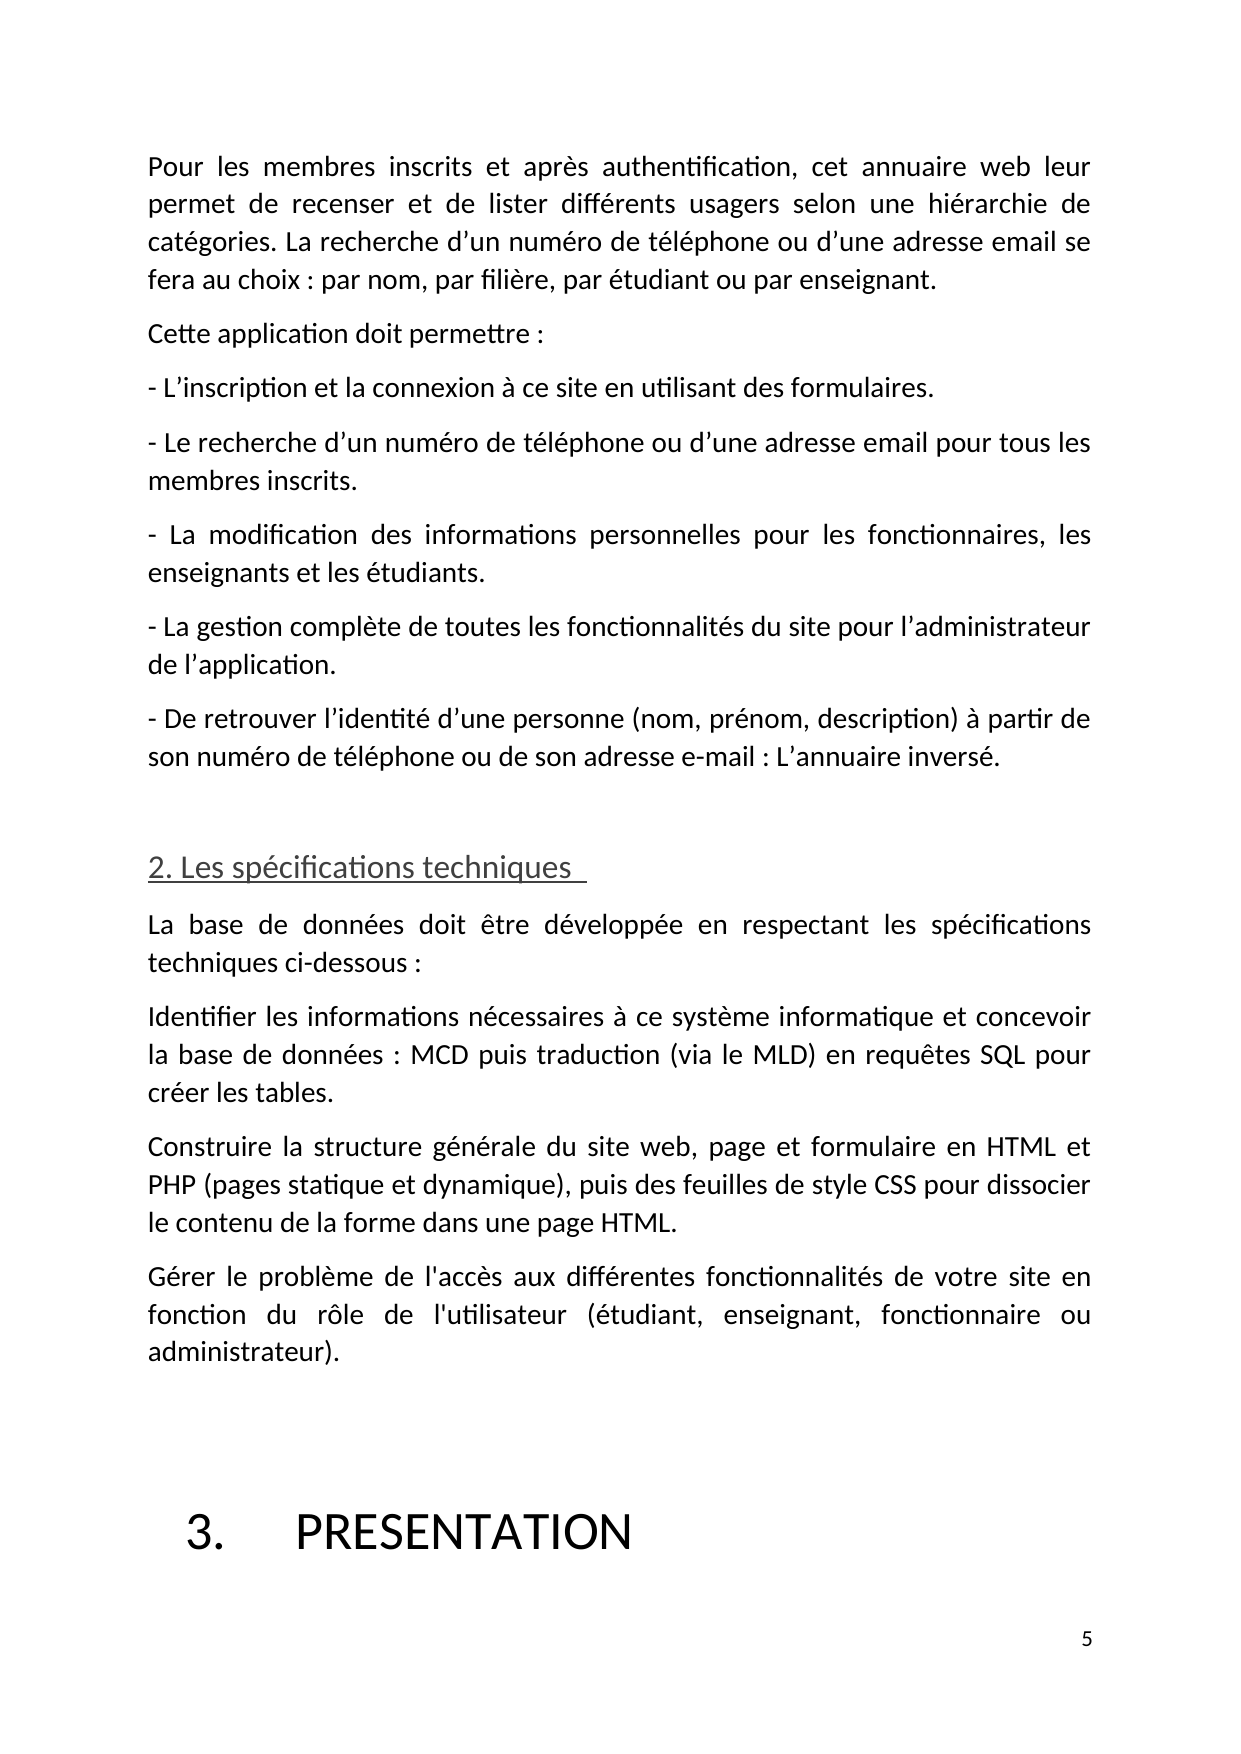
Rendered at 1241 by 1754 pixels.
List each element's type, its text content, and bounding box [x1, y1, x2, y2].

list PRESENTATION [185, 1497, 1093, 1563]
text - Le recherche d’un numéro de téléphone ou d’une adresse email pour tous les membres inscrits. [148, 424, 1093, 497]
text - La modification des informations personnelles pour les fonctionnaires, les enseignants et les étudiants. [148, 516, 1093, 589]
text La base de données doit être développée en respectant les spécifications techniques ci-dessous : [148, 906, 1093, 980]
text Identifier les informations nécessaires à ce système informatique et concevoir la base de données : MCD puis traduction (via le MLD) en requêtes SQL pour créer les tables. [148, 998, 1093, 1109]
text - La gestion complète de toutes les fonctionnalités du site pour l’administrateur de l’application. [148, 608, 1093, 681]
text Gérer le problème de l'accès aux différentes fonctionnalités de votre site en fonction du rôle de l'utilisateur (étudiant, enseignant, fonctionnaire ou administrateur). [148, 1258, 1093, 1369]
text Construire la structure générale du site web, page et formulaire en HTML et PHP (pages statique et dynamique), puis des feuilles de style CSS pour dissocier le contenu de la forme dans une page HTML. [148, 1128, 1093, 1239]
text Pour les membres inscrits et après authentification, cet annuaire web leur permet de recenser et de lister différents usagers selon une hiérarchie de catégories. La recherche d’un numéro de téléphone ou d’une adresse email se fera au choix : par nom, par filière, par étudiant ou par enseignant. [148, 148, 1093, 296]
text - L’inscription et la connexion à ce site en utilisant des formulaires. [148, 369, 1093, 405]
text 2. Les spécifications techniques [148, 847, 1093, 887]
text - De retrouver l’identité d’une personne (nom, prénom, description) à partir de son numéro de téléphone ou de son adresse e-mail : L’annuaire inversé. [148, 700, 1093, 773]
text Cette application doit permettre : [148, 315, 1093, 351]
